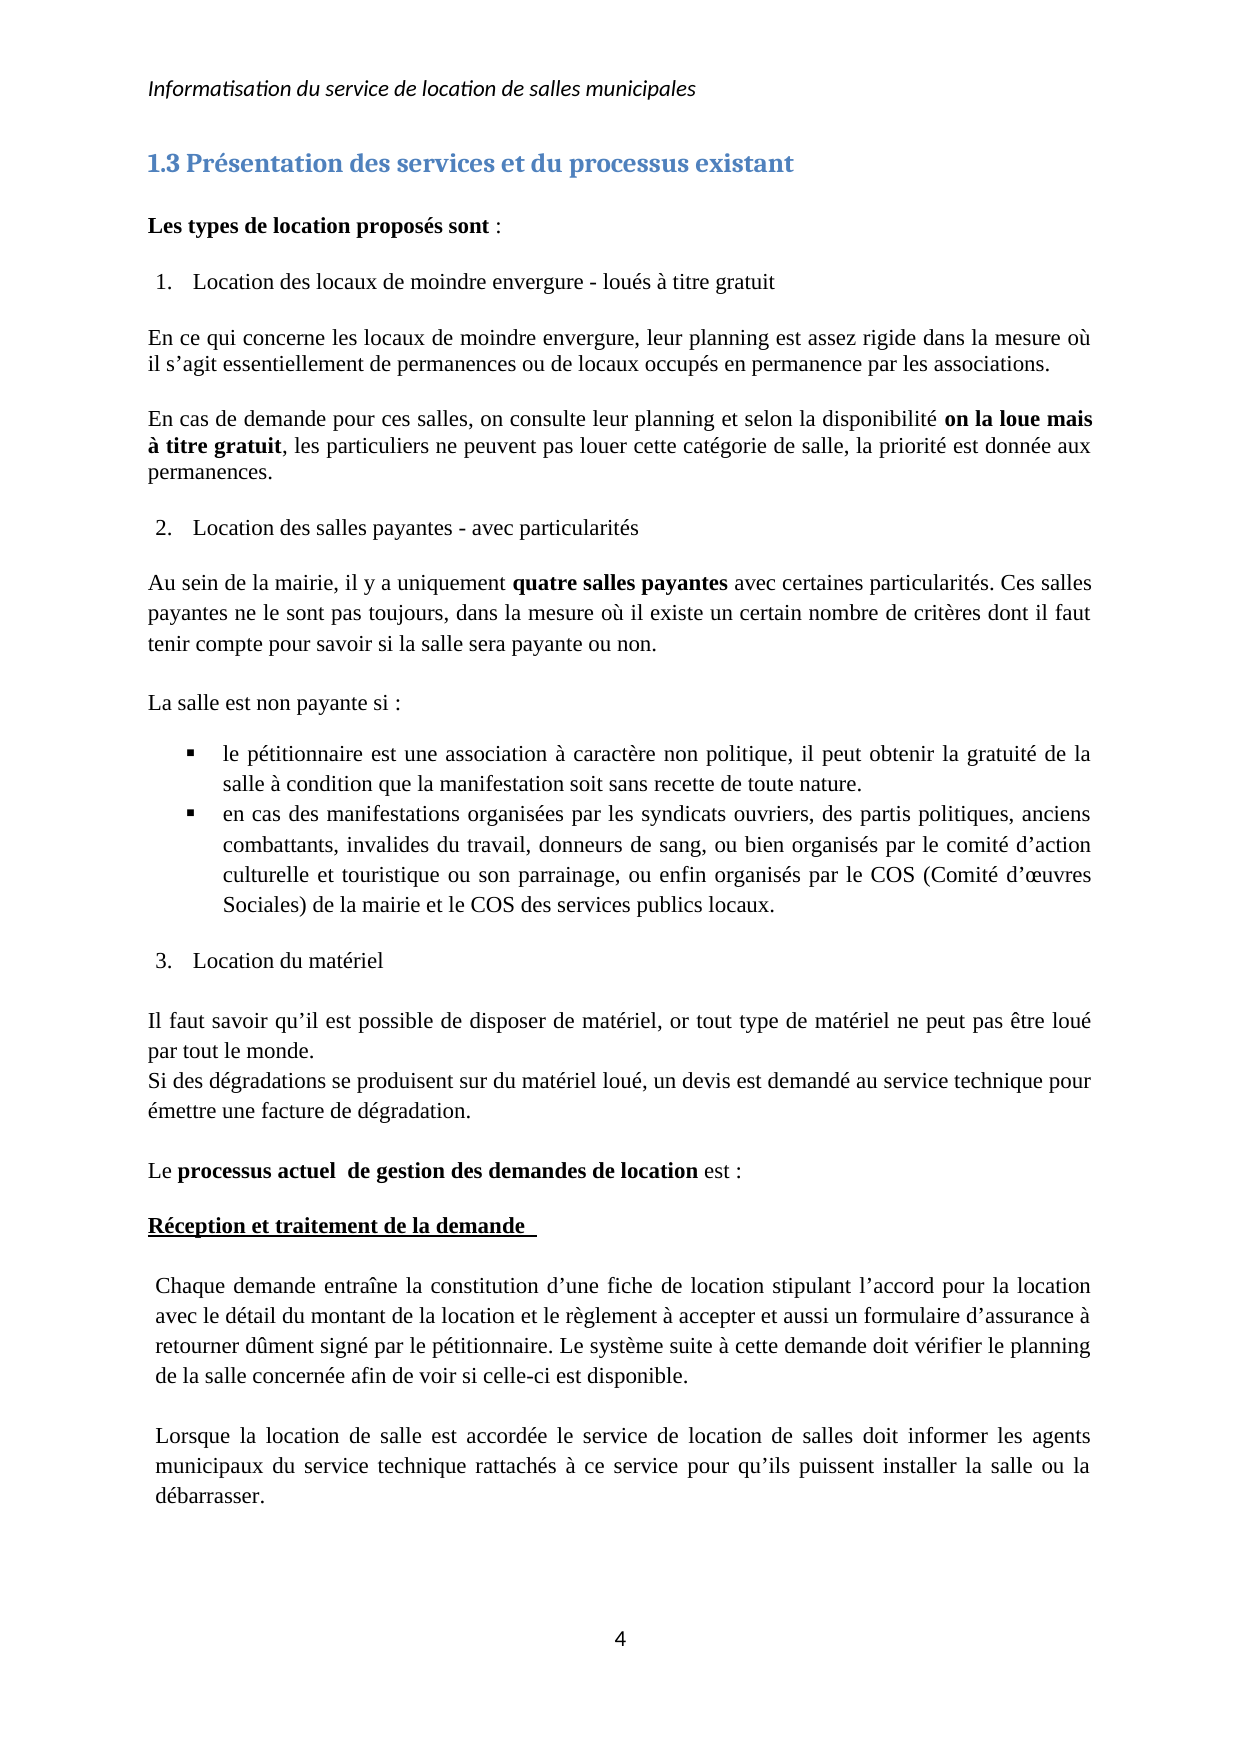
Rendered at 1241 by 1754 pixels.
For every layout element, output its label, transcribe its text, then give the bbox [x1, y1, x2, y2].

list Location du matériel [155, 948, 1093, 974]
text En ce qui concerne les locaux de moindre envergure, leur planning est assez rigide dans la mesure où il s’agit essentiellement de permanences ou de locaux occupés en permanence par les associations. [148, 323, 1093, 376]
text Chaque demande entraîne la constitution d’une fiche de location stipulant l’accord pour la location avec le détail du montant de la location et le règlement à accepter et aussi un formulaire d’assurance à retourner dûment signé par le pétitionnaire. Le système suite à cette demande doit vérifier le planning de la salle concernée afin de voir si celle-ci est disponible. [155, 1272, 1093, 1389]
text La salle est non payante si : [148, 689, 1093, 715]
text Au sein de la mairie, il y a uniquement quatre salles payantes avec certaines particularités. Ces salles payantes ne le sont pas toujours, dans la mesure où il existe un certain nombre de critères dont il faut tenir compte pour savoir si la salle sera payante ou non. [148, 569, 1093, 656]
text Lorsque la location de salle est accordée le service de location de salles doit informer les agents municipaux du service technique rattachés à ce service pour qu’ils puissent installer la salle ou la débarrasser. [155, 1422, 1093, 1509]
text Si des dégradations se produisent sur du matériel loué, un devis est demandé au service technique pour émettre une facture de dégradation. [148, 1067, 1093, 1124]
list en cas des manifestations organisées par les syndicats ouvriers, des partis politiques, anciens combattants, invalides du travail, donneurs de sang, ou bien organisés par le comité d’action culturelle et touristique ou son parrainage, ou enfin organisés par le COS (Comité d’œuvres Sociales) de la mairie et le COS des services publics locaux. [185, 800, 1093, 917]
text Réception et traitement de la demande [148, 1212, 1093, 1239]
text Les types de location proposés sont : [148, 212, 1093, 239]
text En cas de demande pour ces salles, on consulte leur planning et selon la disponibilité on la loue mais à titre gratuit, les particuliers ne peuvent pas louer cette catégorie de salle, la priorité est donnée aux permanences. [148, 405, 1093, 484]
list le pétitionnaire est une association à caractère non politique, il peut obtenir la gratuité de la salle à condition que la manifestation soit sans recette de toute nature. [185, 740, 1093, 797]
list Location des salles payantes - avec particularités [155, 514, 1093, 540]
text Le processus actuel de gestion des demandes de location est : [148, 1157, 1093, 1183]
list Location des locaux de moindre envergure - loués à titre gratuit [155, 268, 1093, 294]
text Il faut savoir qu’il est possible de disposer de matériel, or tout type de matériel ne peut pas être loué par tout le monde. [148, 1007, 1093, 1063]
subtitle 1.3 Présentation des services et du processus existant [148, 148, 1093, 179]
